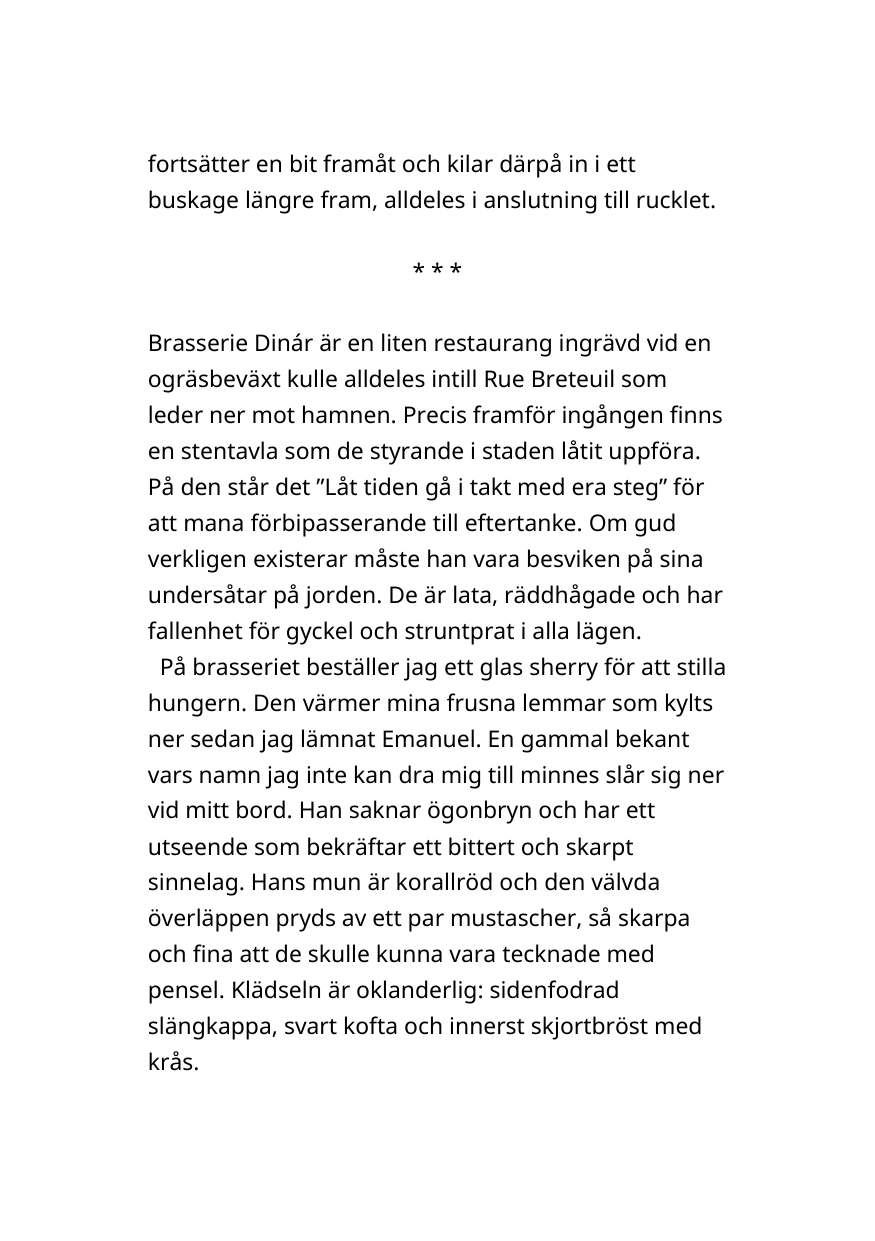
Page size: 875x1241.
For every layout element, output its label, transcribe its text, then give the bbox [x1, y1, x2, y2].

text På brasseriet beställer jag ett glas för att stilla hungern. Den värmer mina frusna lemmar som kylts ner sedan jag lämnat Emanuel. En gammal bekant vars namn jag inte kan dra mig till minnes slår sig ner vid mitt bord. Han saknar ögonbryn och har ett utseende som bekräftar ett bittert och skarpt sinnelag. un är korallröd och den välvda överläppen pryds av ett par mustascher, så skarpa och fina att de skulle kunna vara tecknade med pensel. Klädseln är oklanderlig: sidenfodrad slängkappa, svart kofta och innerst skjortbröst med krås. [148, 651, 726, 1077]
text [148, 148, 726, 215]
text Brasserie Dinár är en liten restaurang ingrävd vid en ogräsbeväxt kulle alldeles intill Rue Breteuil som leder ner mot hamnen. Precis framför ingången finns en stentavla som de styrande i staden låtit uppföra. På den står det ”Låt tiden gå i takt med era steg” för att mana förbipasserande till eftertanke. Om gud verkligen existerar måste han vara besviken på sina undersåtar på jorden. De är lata, räddhågade och har fallenhet för gyckel och struntprat i alla lägen. [148, 327, 726, 646]
